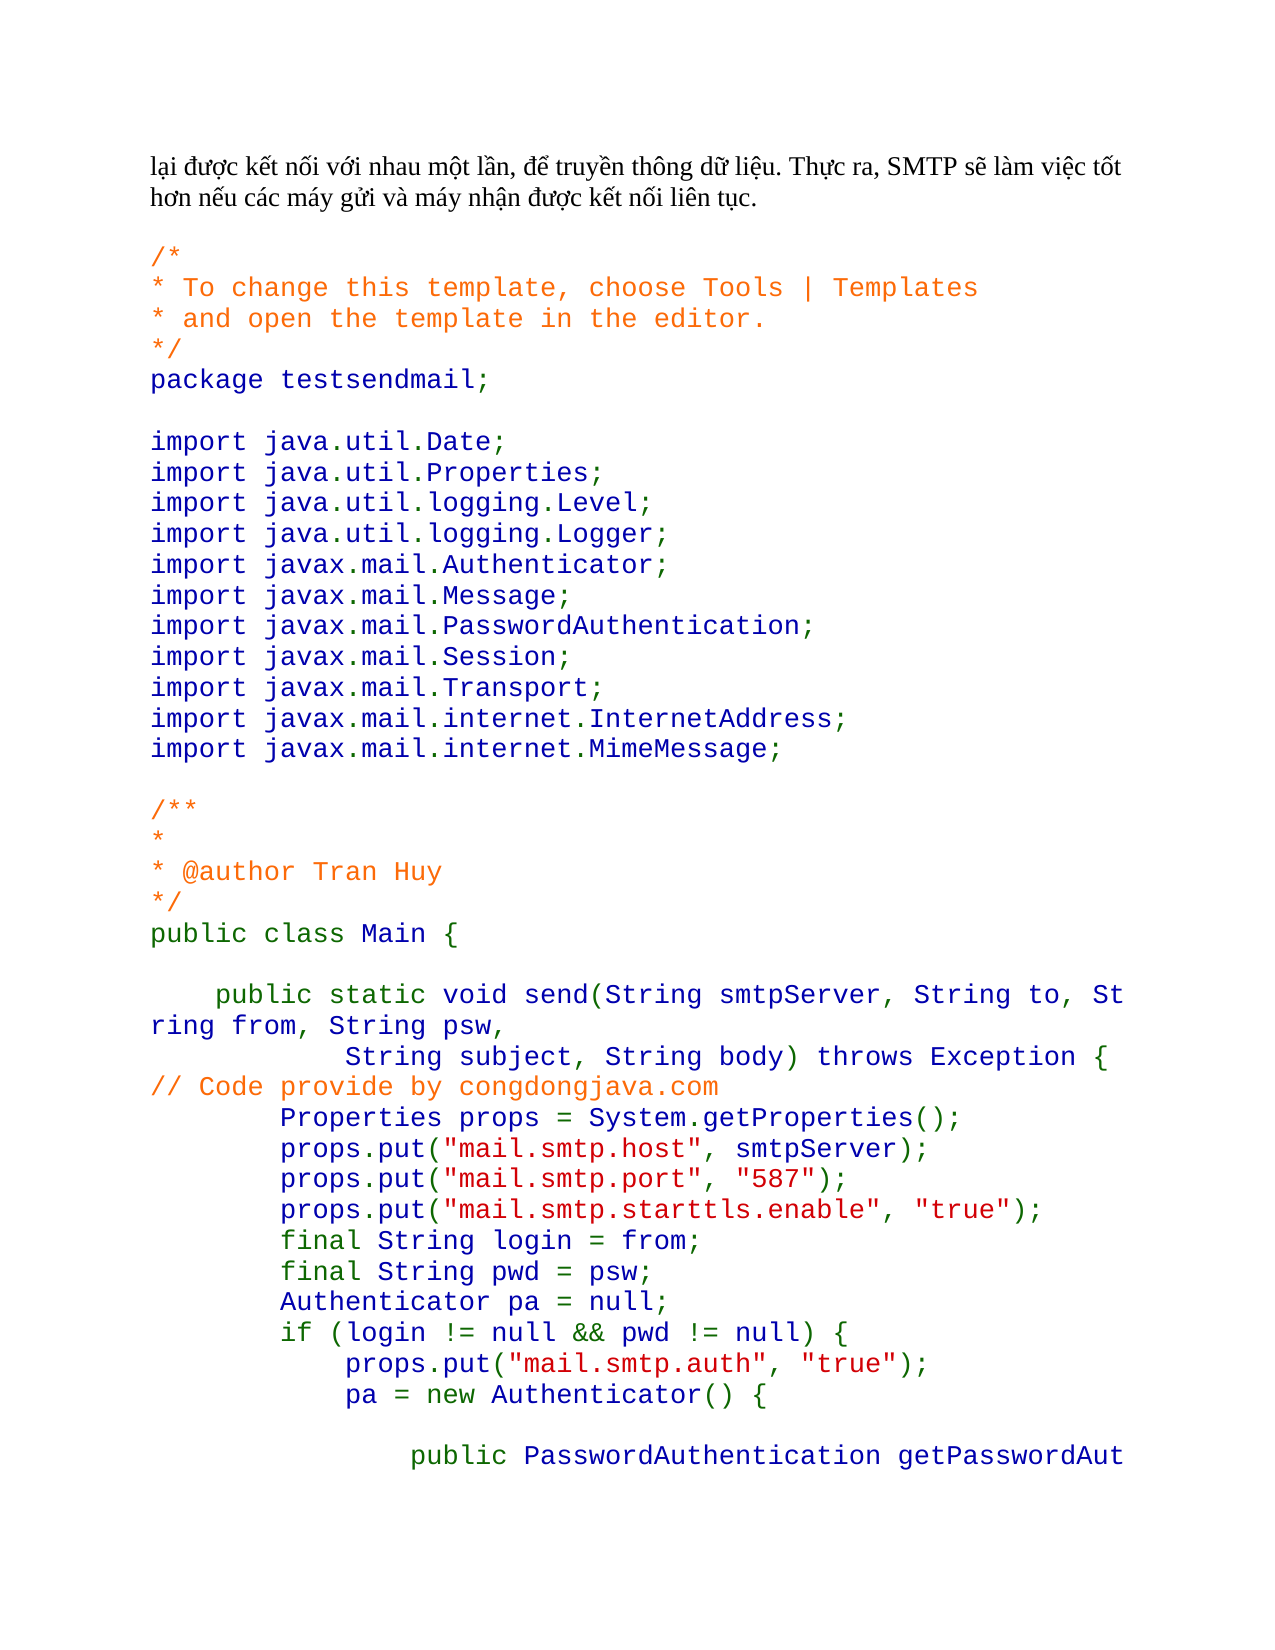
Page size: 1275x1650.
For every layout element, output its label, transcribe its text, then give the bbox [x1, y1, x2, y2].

text * and open the template in the editor. [150, 305, 1125, 336]
text import javax.mail.Transport; [150, 674, 1125, 704]
text props.put("mail.smtp.host", smtpServer); [150, 1134, 1125, 1165]
text package testsendmail; [150, 366, 1125, 397]
text props.put("mail.smtp.auth", "true"); [150, 1350, 1125, 1380]
text props.put("mail.smtp.port", "587"); [150, 1165, 1125, 1196]
text String subject, String body) throws Exception { [150, 1042, 1125, 1073]
text * @author Tran Huy [150, 858, 1125, 889]
text pa = new Authenticator() { [150, 1380, 1125, 1411]
text import java.util.logging.Logger; [150, 520, 1125, 551]
text */ [150, 889, 1125, 919]
text import javax.mail.PasswordAuthentication; [150, 612, 1125, 643]
text import java.util.logging.Level; [150, 489, 1125, 520]
text /* [150, 243, 1125, 274]
text public class Main { [150, 919, 1125, 950]
text import java.util.Properties; [150, 458, 1125, 489]
text public static void send(String smtpServer, String to, String from, String psw, [150, 981, 1125, 1042]
text import javax.mail.internet.MimeMessage; [150, 735, 1125, 766]
text Authenticator pa = null; [150, 1288, 1125, 1319]
text /** [150, 797, 1125, 827]
text import javax.mail.Session; [150, 643, 1125, 674]
text final String pwd = psw; [150, 1257, 1125, 1288]
text final String login = from; [150, 1227, 1125, 1257]
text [150, 1442, 1125, 1473]
text * To change this template, choose Tools | Templates [150, 274, 1125, 305]
text import javax.mail.Authenticator; [150, 551, 1125, 581]
text import javax.mail.Message; [150, 581, 1125, 612]
text props.put("mail.smtp.starttls.enable", "true"); [150, 1196, 1125, 1227]
text import java.util.Date; [150, 428, 1125, 458]
text if (login != null && pwd != null) { [150, 1319, 1125, 1350]
text Properties props = System.getProperties(); [150, 1104, 1125, 1134]
text * [150, 827, 1125, 858]
text import javax.mail.internet.InternetAddress; [150, 704, 1125, 735]
text */ [150, 336, 1125, 366]
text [150, 150, 1125, 212]
text // Code provide by congdongjava.com [150, 1073, 1125, 1104]
